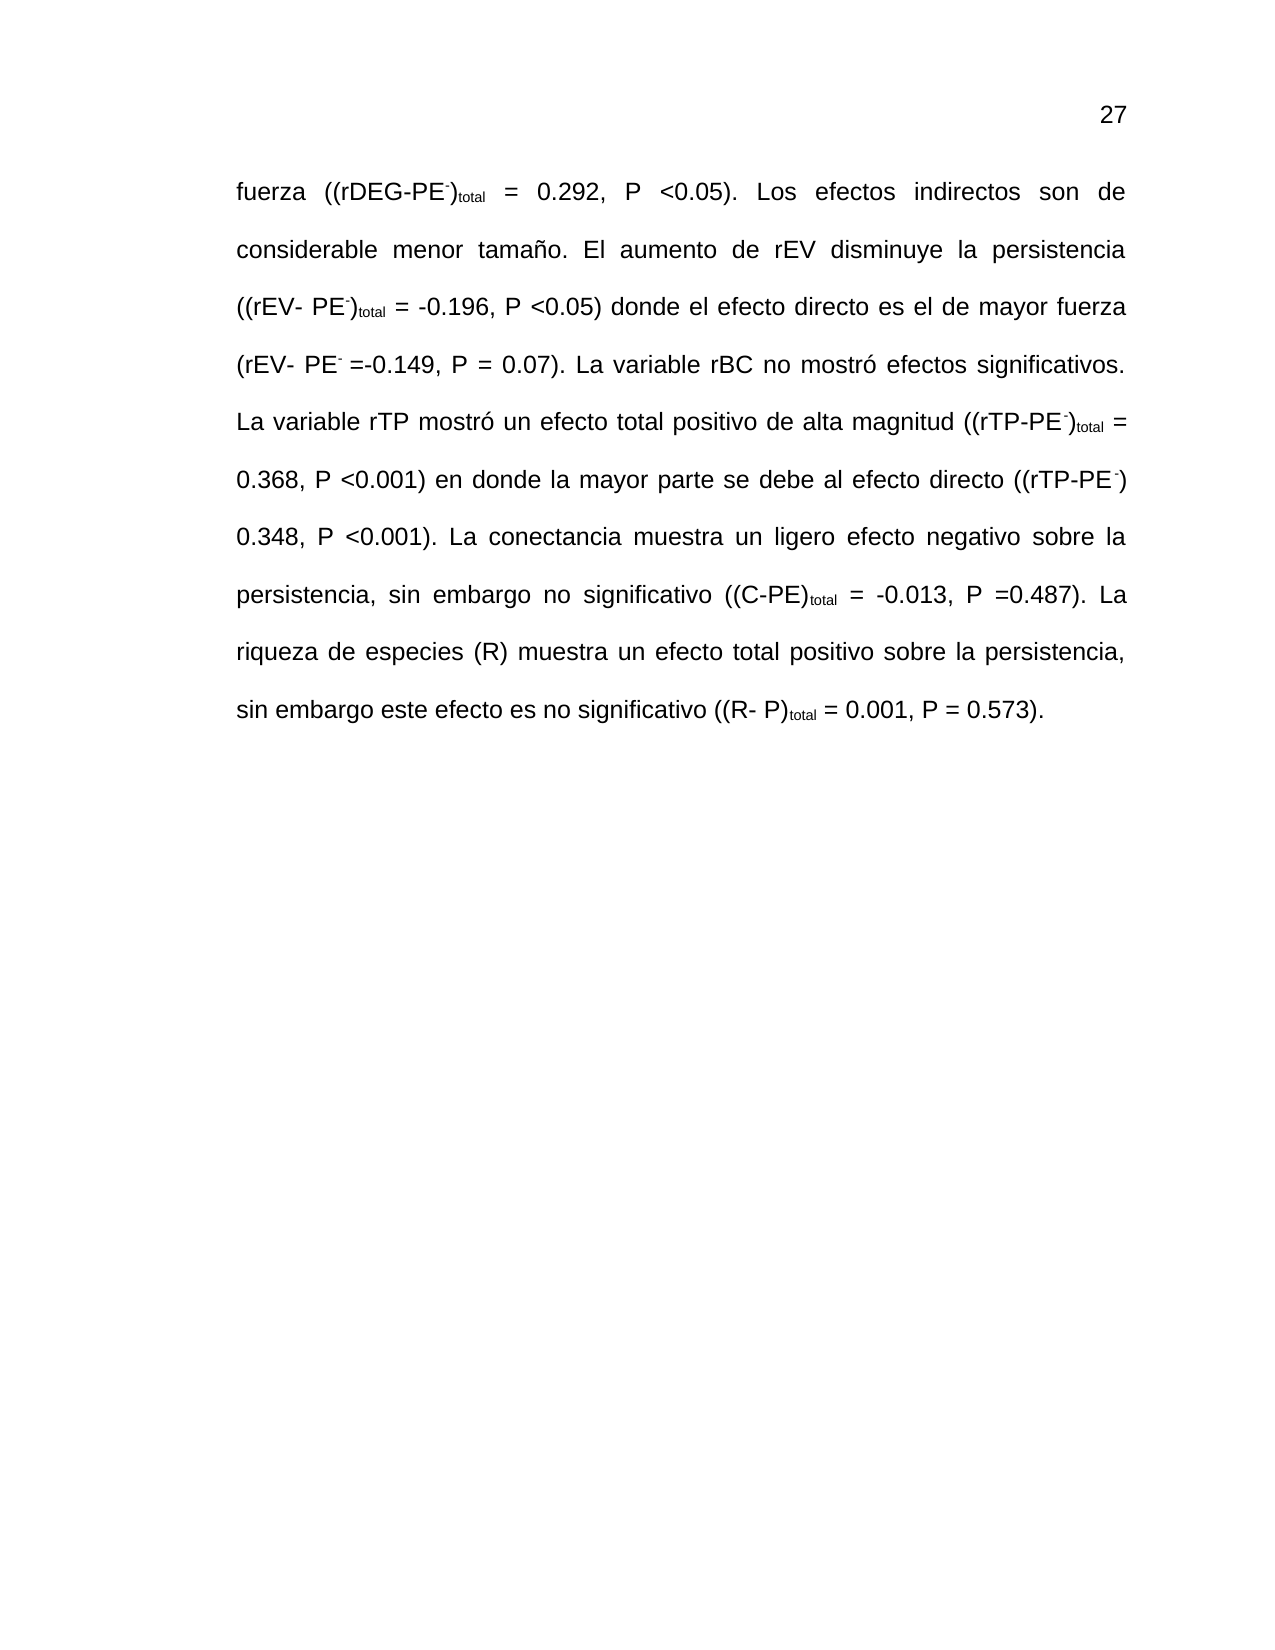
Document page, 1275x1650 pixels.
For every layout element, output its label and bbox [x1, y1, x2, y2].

text [236, 177, 1127, 723]
